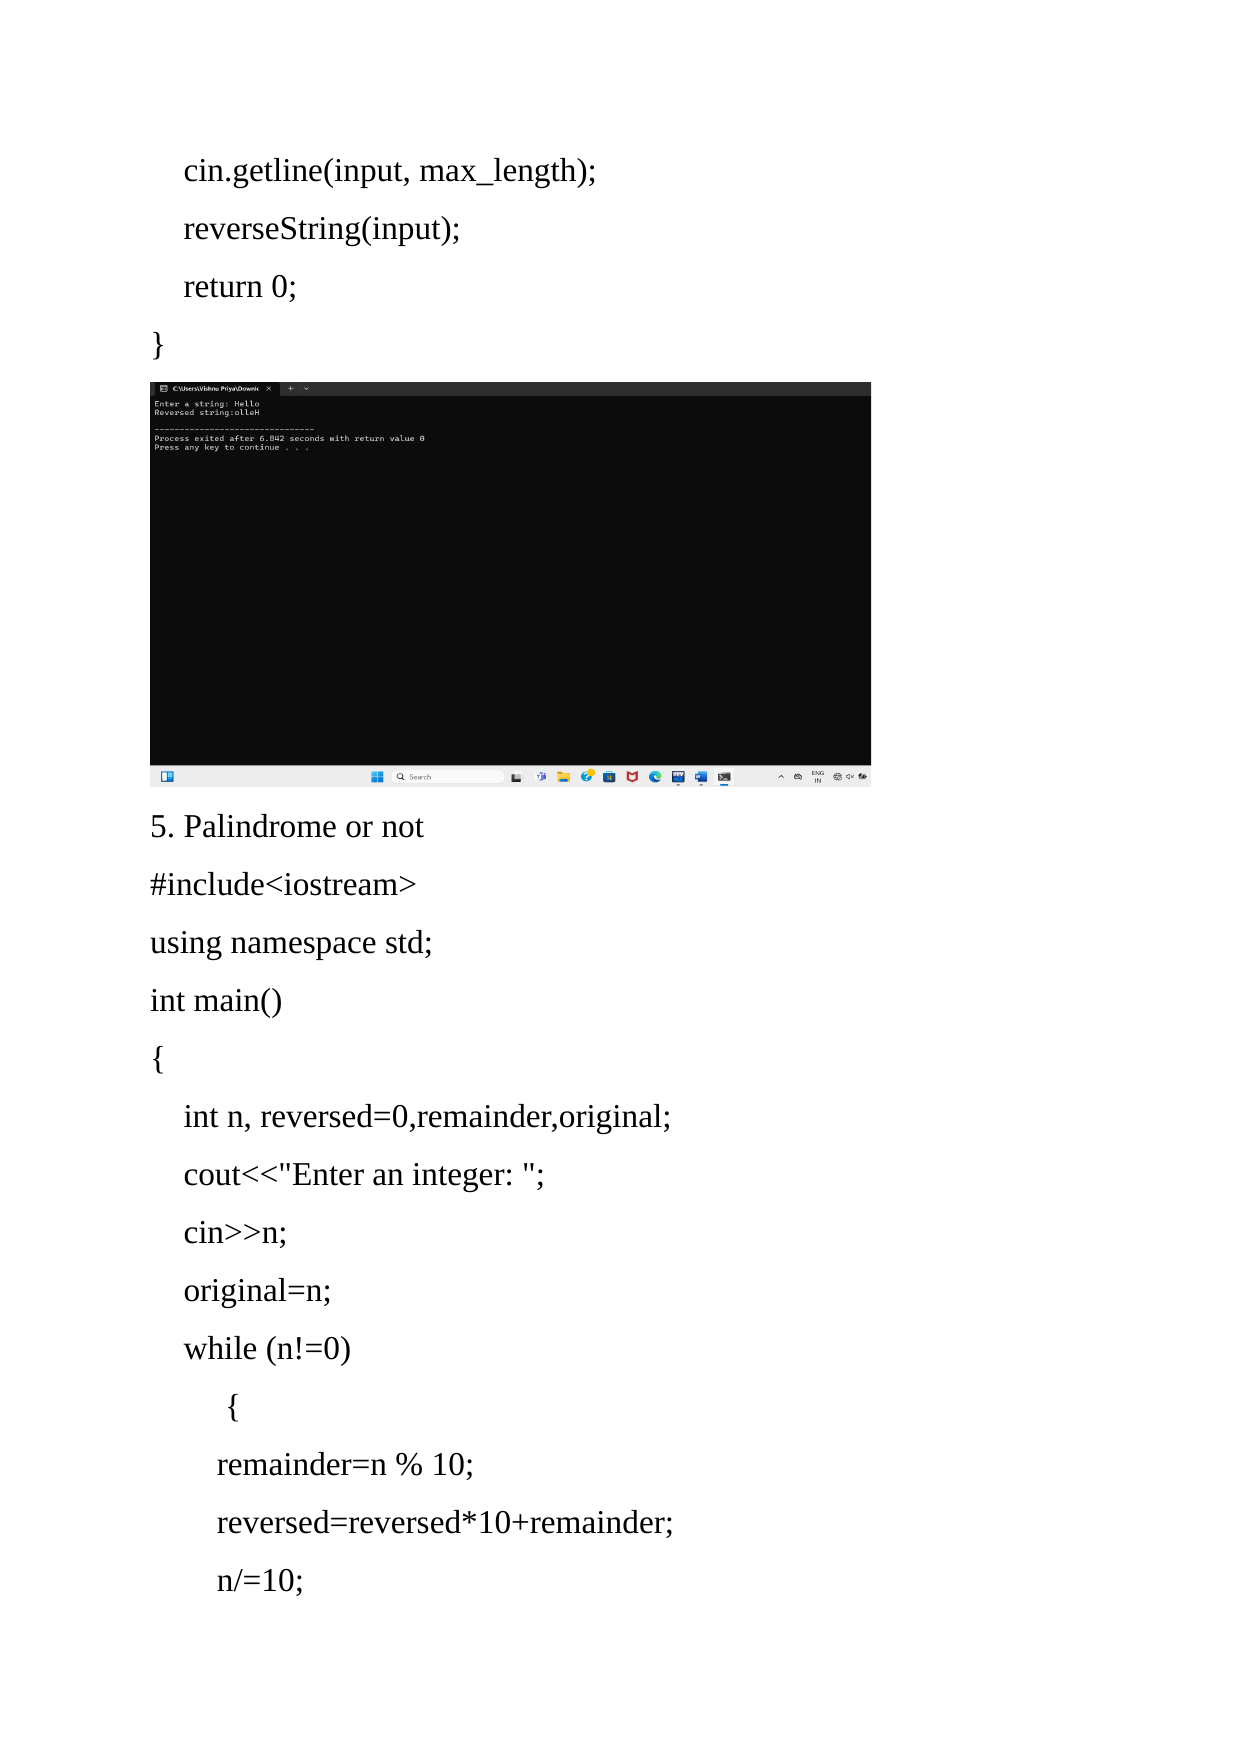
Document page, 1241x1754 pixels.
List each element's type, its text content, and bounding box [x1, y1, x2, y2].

picture [150, 382, 872, 787]
text { [150, 1038, 1090, 1076]
text int main() [150, 980, 1090, 1018]
text using namespace std; [150, 922, 1090, 960]
text remainder=n % 10; [150, 1444, 1090, 1482]
text original=n; [150, 1270, 1090, 1308]
text } [150, 324, 1090, 362]
text cout<<"Enter an integer: "; [150, 1154, 1090, 1192]
text cin.getline(input, max_length); [150, 150, 1090, 188]
text return 0; [150, 266, 1090, 304]
text { [150, 1386, 1090, 1424]
text n/=10; [150, 1560, 1090, 1598]
text cin>>n; [150, 1212, 1090, 1250]
text reverseString(input); [150, 208, 1090, 246]
text reversed=reversed*10+remainder; [150, 1502, 1090, 1541]
text while (n!=0) [150, 1328, 1090, 1366]
text int n, reversed=0,remainder,original; [150, 1096, 1090, 1134]
text #include<iostream> [150, 864, 1090, 902]
text 5. Palindrome or not [150, 806, 1090, 844]
